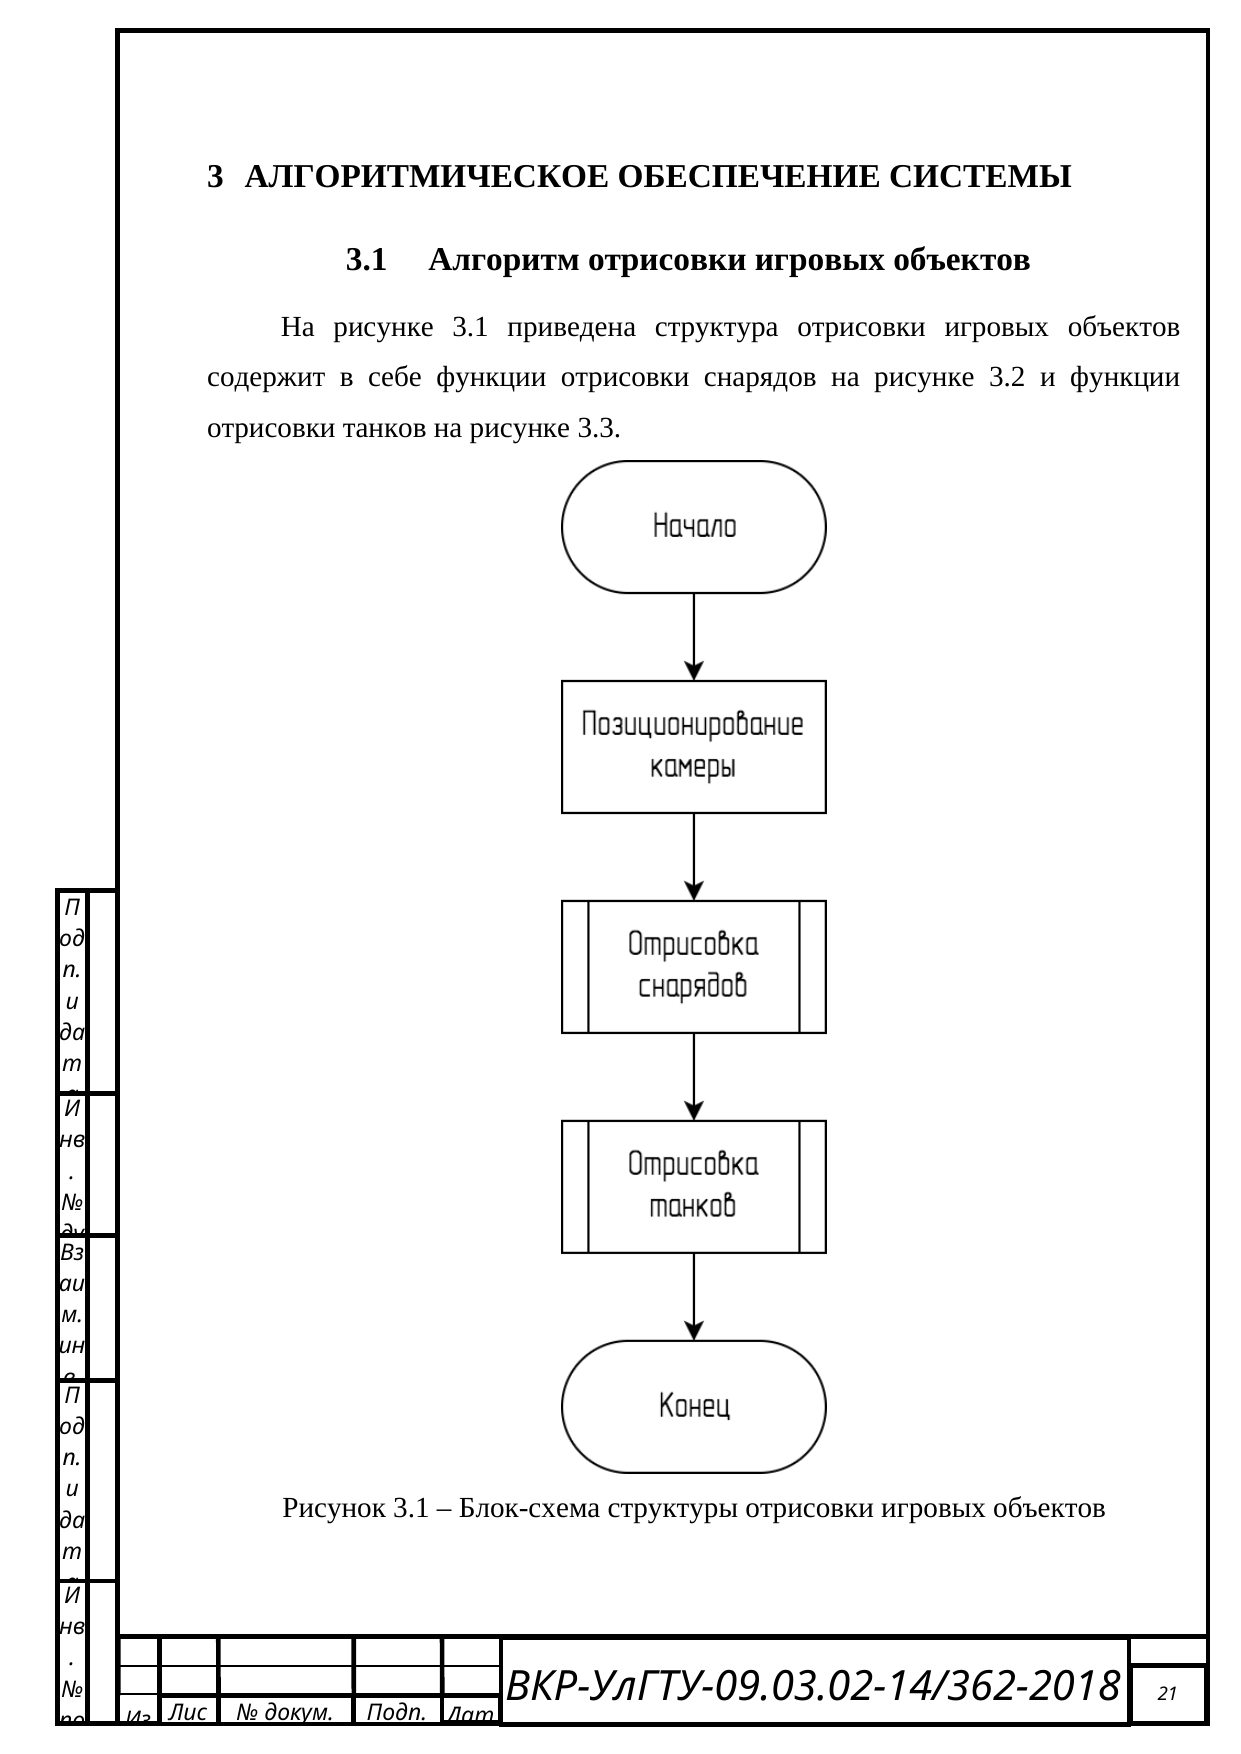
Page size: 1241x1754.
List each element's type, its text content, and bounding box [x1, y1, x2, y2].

picture [561, 460, 827, 1474]
subtitle Алгоритмическое обеспечение системы [207, 157, 1181, 195]
text На рисунке 3.1 приведена структура отрисовки игровых объектов содержит в себе функции отрисовки снарядов на рисунке 3.2 и функции отрисовки танков на рисунке 3.3. [207, 309, 1181, 443]
subtitle Алгоритм отрисовки игровых объектов [272, 239, 1181, 278]
text Рисунок 3.1 – Блок-схема структуры отрисовки игровых объектов [207, 1490, 1181, 1524]
